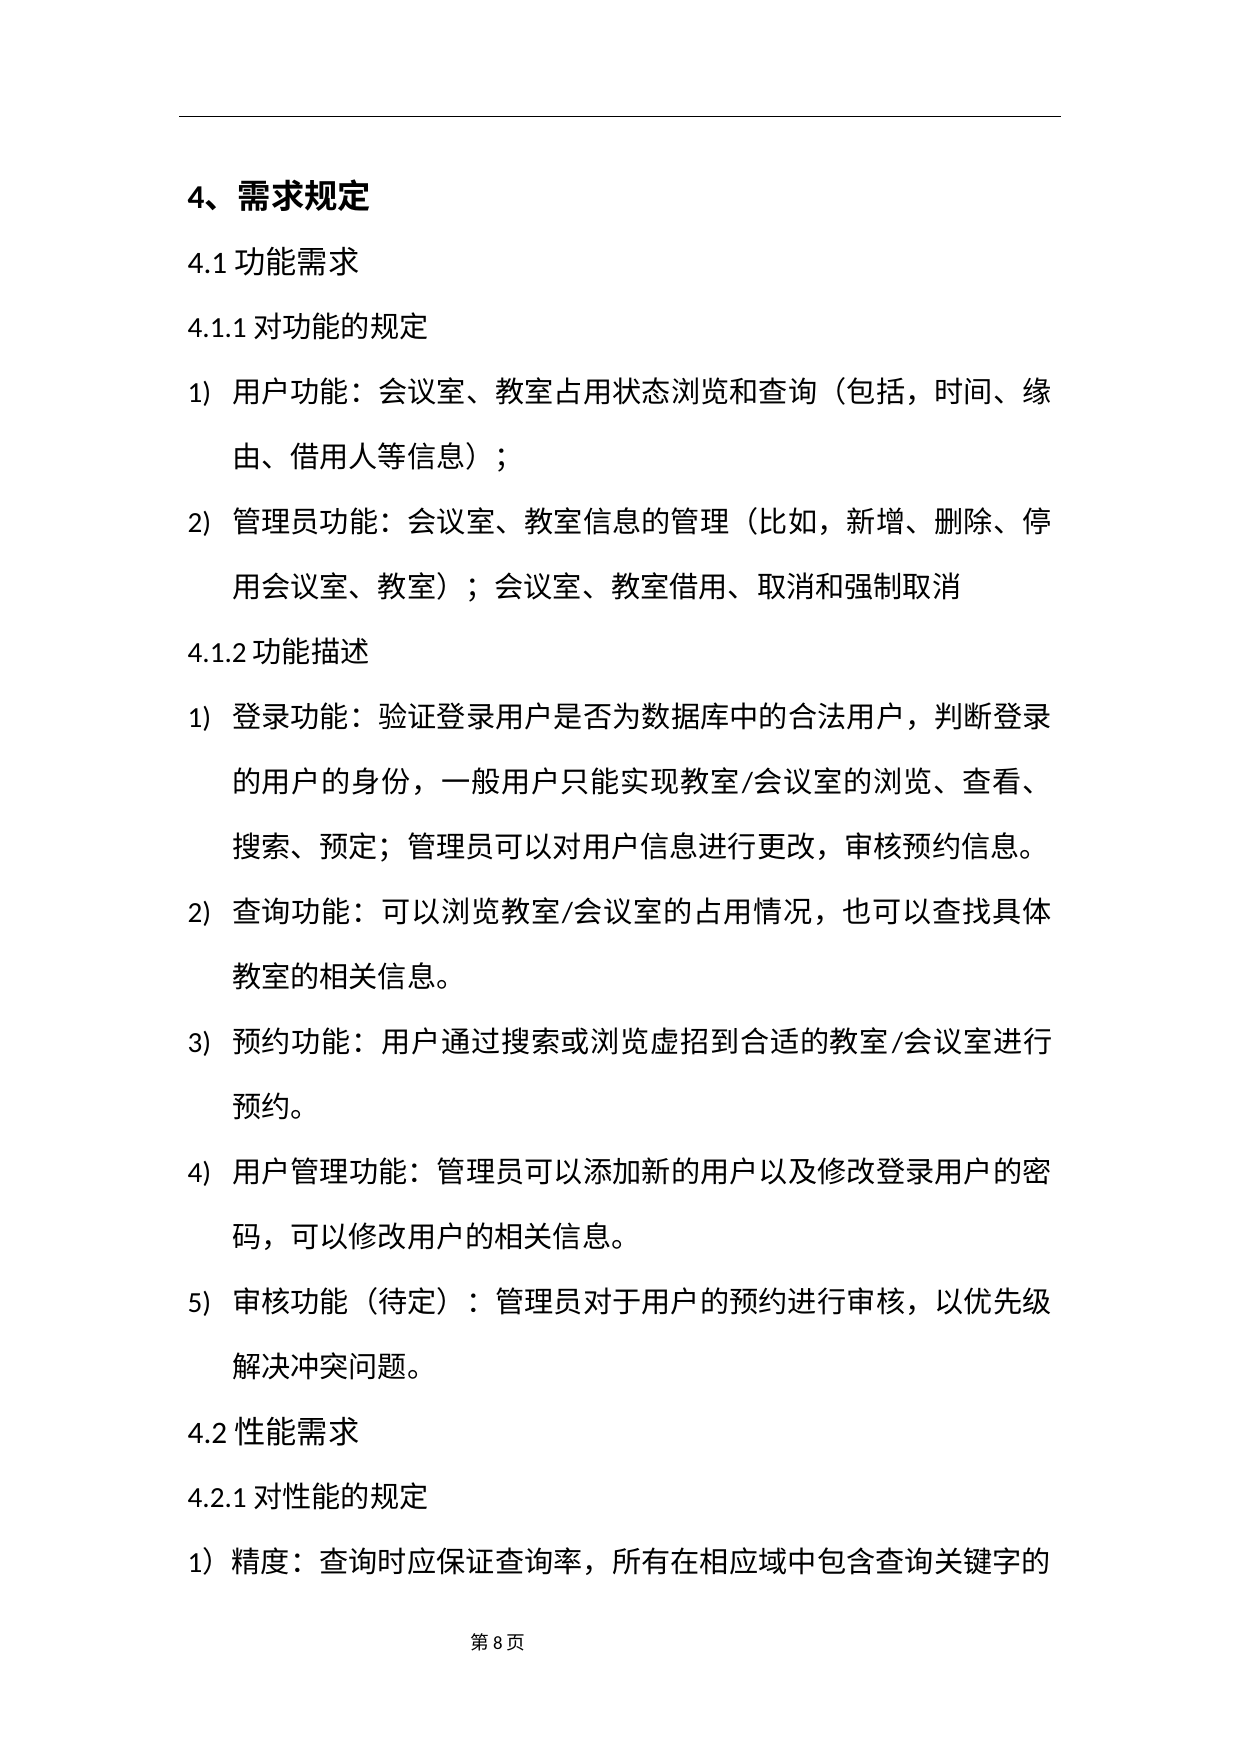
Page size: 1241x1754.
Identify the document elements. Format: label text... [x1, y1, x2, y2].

list 4.1.2功能描述 [187, 617, 1053, 682]
list 查询功能：可以浏览教室/会议室的占用情况，也可以查找具体教室的相关信息。 [187, 877, 1053, 1007]
list 4、需求规定 [187, 162, 1053, 227]
list 4.1.1 对功能的规定 [187, 292, 1053, 357]
list 审核功能（待定）：管理员对于用户的预约进行审核，以优先级解决冲突问题。 [187, 1267, 1053, 1397]
list 用户功能：会议室、教室占用状态浏览和查询（包括，时间、缘由、借用人等信息）； [187, 357, 1053, 487]
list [187, 1527, 1053, 1592]
list 4.2.1 对性能的规定 [187, 1462, 1053, 1527]
list 登录功能：验证登录用户是否为数据库中的合法用户，判断登录的用户的身份，一般用户只能实现教室/会议室的浏览、查看、搜索、预定；管理员可以对用户信息进行更改，审核预约信息。 [187, 682, 1053, 877]
list 4.2 性能需求 [187, 1397, 1053, 1462]
list 用户管理功能：管理员可以添加新的用户以及修改登录用户的密码，可以修改用户的相关信息。 [187, 1137, 1053, 1267]
list 预约功能：用户通过搜索或浏览虚招到合适的教室/会议室进行预约。 [187, 1007, 1053, 1137]
list 管理员功能：会议室、教室信息的管理（比如，新增、删除、停用会议室、教室）；会议室、教室借用、取消和强制取消 [187, 487, 1053, 617]
list 4.1 功能需求 [187, 227, 1053, 292]
